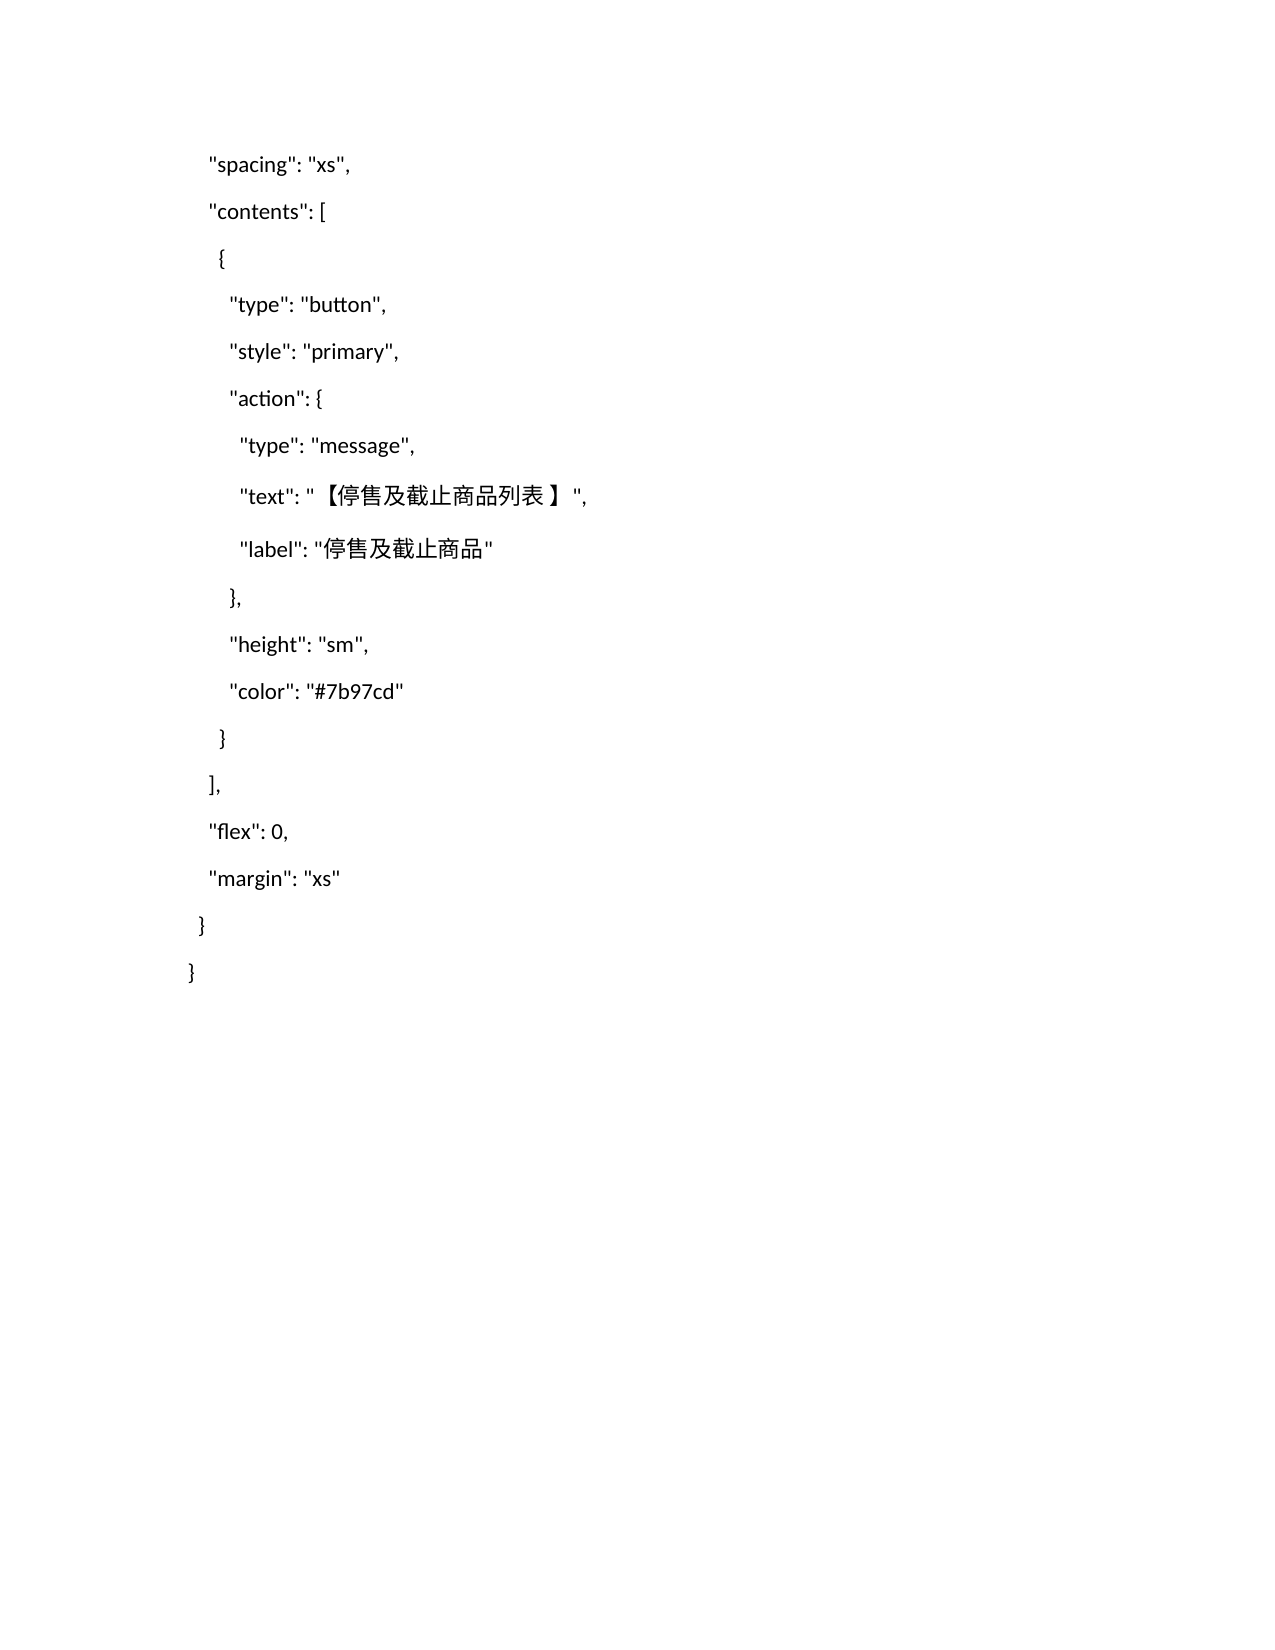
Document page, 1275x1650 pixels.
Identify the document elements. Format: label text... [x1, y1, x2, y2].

text "flex": 0, [187, 817, 1087, 846]
text }, [187, 583, 1087, 611]
text "type": "message", [187, 431, 1087, 459]
text "height": "sm", [187, 630, 1087, 658]
text "text": "【停售及截止商品列表 】", [187, 478, 1087, 511]
text ], [187, 771, 1087, 799]
text "margin": "xs" [187, 864, 1087, 892]
text "action": { [187, 384, 1087, 412]
text "color": "#7b97cd" [187, 677, 1087, 705]
text "spacing": "xs", [187, 150, 1087, 178]
text } [187, 724, 1087, 752]
text "label": "停售及截止商品" [187, 531, 1087, 564]
text { [187, 244, 1087, 272]
text } [187, 911, 1087, 939]
text "style": "primary", [187, 337, 1087, 366]
text } [187, 958, 1087, 986]
text "contents": [ [187, 197, 1087, 225]
text "type": "button", [187, 291, 1087, 319]
